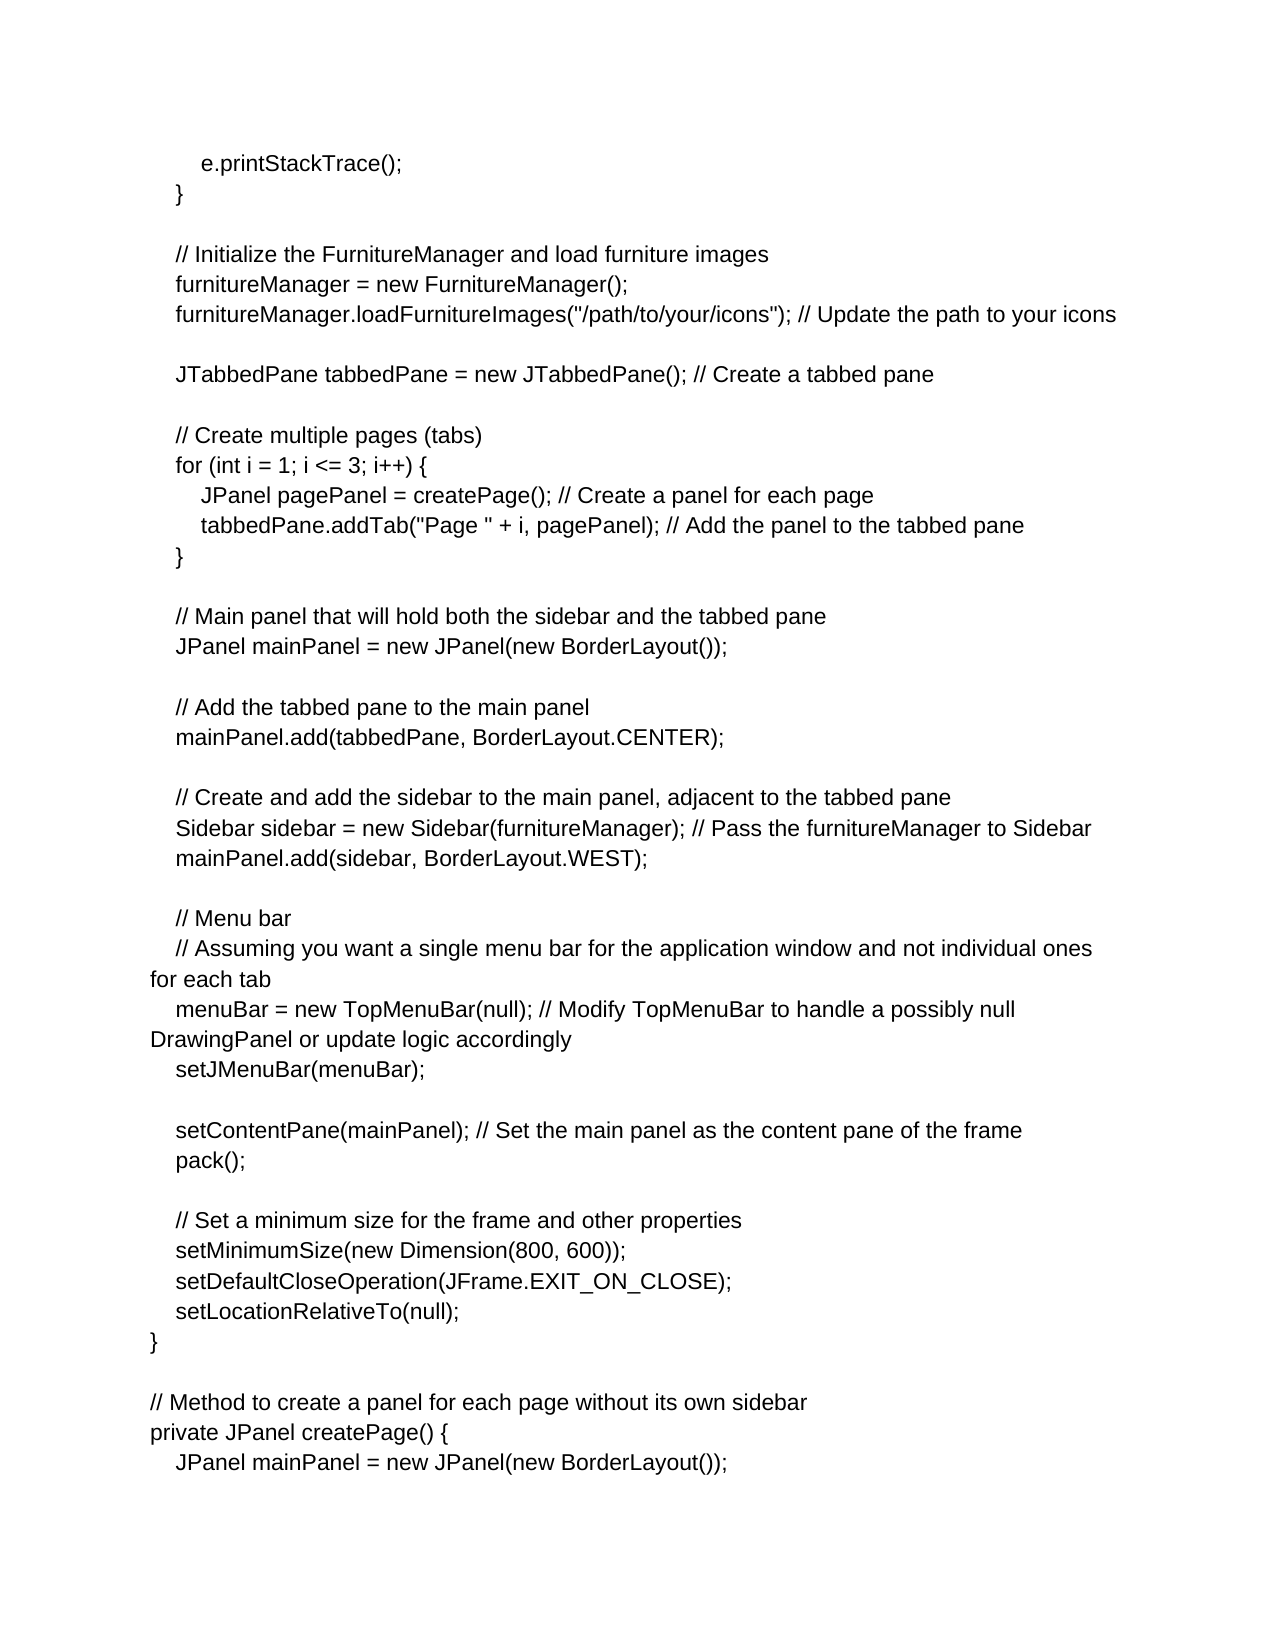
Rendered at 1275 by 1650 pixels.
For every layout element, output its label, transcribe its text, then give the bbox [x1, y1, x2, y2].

text } [150, 180, 1125, 207]
text furnitureManager.loadFurnitureImages("/path/to/your/icons"); // Update the path to your icons [150, 301, 1125, 327]
text mainPanel.add(sidebar, BorderLayout.WEST); [150, 845, 1125, 871]
text JTabbedPane tabbedPane = new JTabbedPane(); // Create a tabbed pane [150, 361, 1125, 388]
text } [150, 1328, 1125, 1354]
text // Method to create a panel for each page without its own sidebar [150, 1388, 1125, 1415]
text JPanel mainPanel = new JPanel(new BorderLayout()); [150, 633, 1125, 660]
text // Create multiple pages (tabs) [150, 422, 1125, 448]
text mainPanel.add(tabbedPane, BorderLayout.CENTER); [150, 724, 1125, 750]
text setMinimumSize(new Dimension(800, 600)); [150, 1237, 1125, 1264]
text setLocationRelativeTo(null); [150, 1298, 1125, 1324]
text // Create and add the sidebar to the main panel, adjacent to the tabbed pane [150, 784, 1125, 811]
text tabbedPane.addTab("Page " + i, pagePanel); // Add the panel to the tabbed pane [150, 512, 1125, 539]
text JPanel mainPanel = new JPanel(new BorderLayout()); [150, 1449, 1125, 1475]
text e.printStackTrace(); [150, 150, 1125, 176]
text // Add the tabbed pane to the main panel [150, 694, 1125, 720]
text private JPanel createPage() { [150, 1419, 1125, 1445]
text // Main panel that will hold both the sidebar and the tabbed pane [150, 603, 1125, 629]
text Sidebar sidebar = new Sidebar(furnitureManager); // Pass the furnitureManager to Sidebar [150, 814, 1125, 841]
text // Assuming you want a single menu bar for the application window and not individual ones for each tab [150, 935, 1125, 992]
text } [150, 543, 1125, 569]
text setDefaultCloseOperation(JFrame.EXIT_ON_CLOSE); [150, 1268, 1125, 1294]
text JPanel pagePanel = createPage(); // Create a panel for each page [150, 482, 1125, 509]
text furnitureManager = new FurnitureManager(); [150, 271, 1125, 297]
text // Menu bar [150, 905, 1125, 932]
text setContentPane(mainPanel); // Set the main panel as the content pane of the frame [150, 1117, 1125, 1143]
text // Set a minimum size for the frame and other properties [150, 1207, 1125, 1234]
text setJMenuBar(menuBar); [150, 1056, 1125, 1083]
text menuBar = new TopMenuBar(null); // Modify TopMenuBar to handle a possibly null DrawingPanel or update logic accordingly [150, 996, 1125, 1052]
text for (int i = 1; i <= 3; i++) { [150, 452, 1125, 478]
text pack(); [150, 1147, 1125, 1173]
text // Initialize the FurnitureManager and load furniture images [150, 241, 1125, 267]
